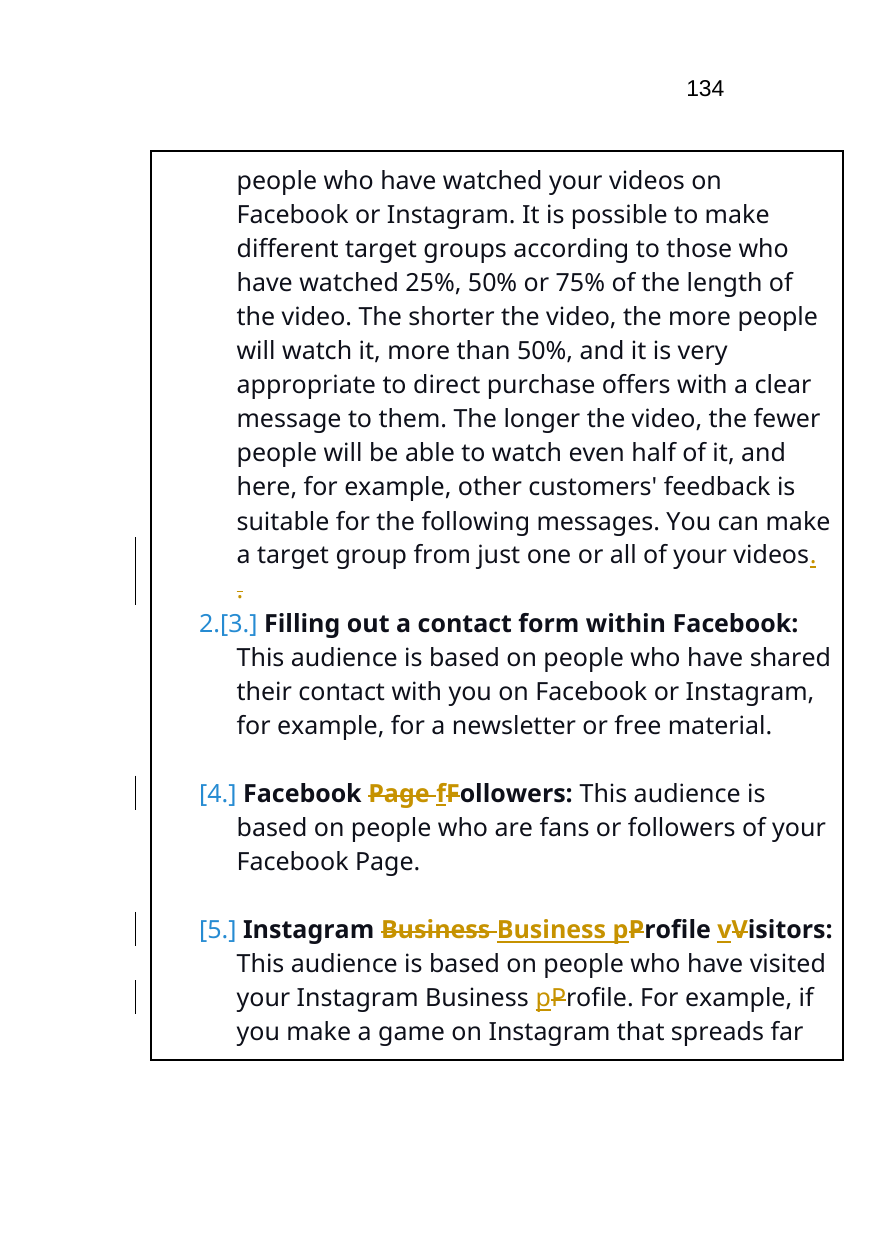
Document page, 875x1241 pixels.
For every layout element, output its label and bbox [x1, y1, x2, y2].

table_header [152, 152, 842, 1058]
